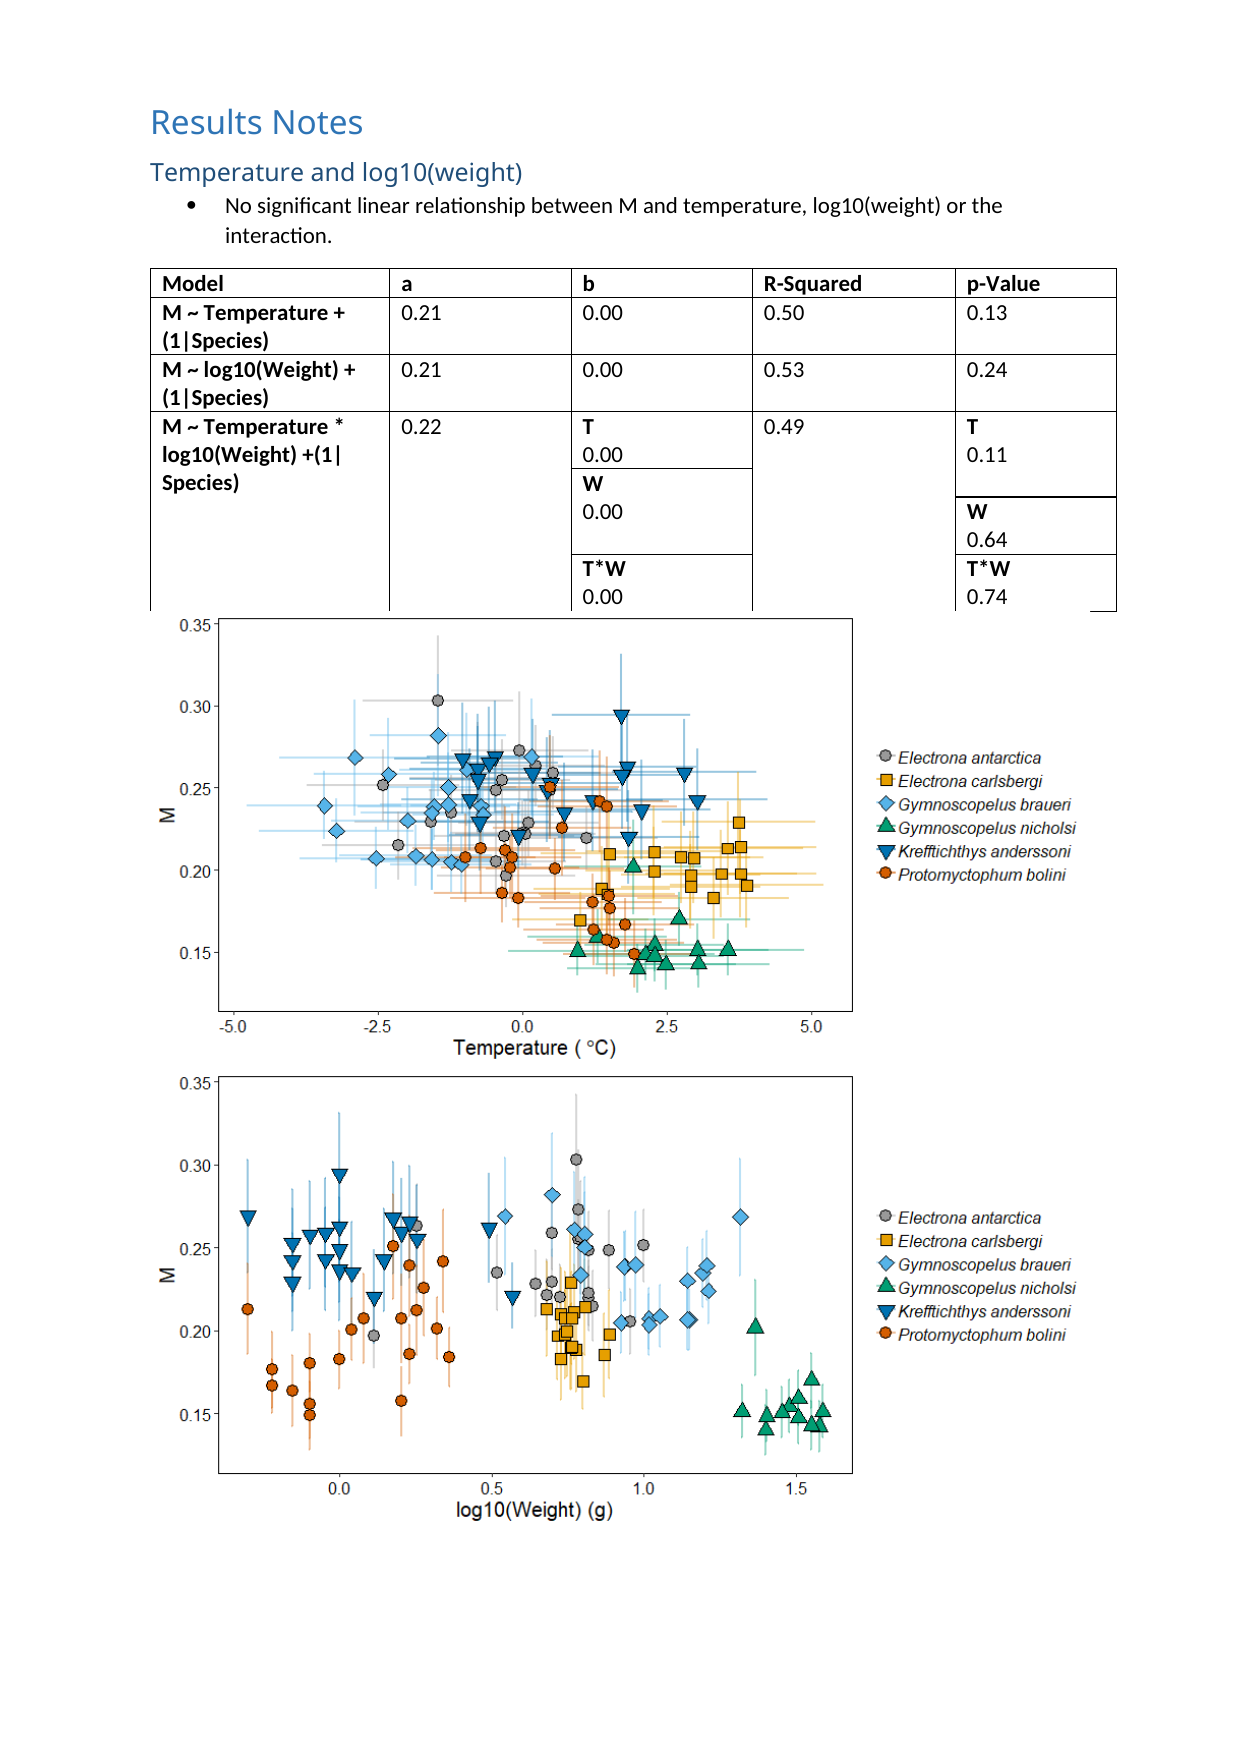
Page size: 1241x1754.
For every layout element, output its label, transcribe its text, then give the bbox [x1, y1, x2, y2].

table_header Model [151, 269, 389, 297]
table_cell 0.50 [753, 298, 955, 354]
subtitle Temperature and log10(weight) [150, 154, 1090, 188]
table_cell 0.21 [390, 355, 571, 411]
table_cell T*W 0.74 [956, 555, 1116, 611]
table_cell 0.24 [956, 355, 1116, 411]
table_header p-Value [956, 269, 1116, 297]
table_cell M ~ log10(Weight) + (1|Species) [151, 355, 389, 411]
table_cell 0.13 [956, 298, 1116, 354]
table_cell 0.00 [572, 298, 752, 354]
table_header R-Squared [753, 269, 955, 297]
table_cell W 0.00 [572, 469, 752, 553]
list No significant linear relationship between M and temperature, log10(weight) or the interaction. [187, 191, 1090, 249]
table_header b [572, 269, 752, 297]
table_cell M ~ Temperature + (1|Species) [151, 298, 389, 354]
table_cell M ~ Temperature * log10(Weight) +(1|Species) [151, 412, 389, 611]
table_cell 0.00 [572, 355, 752, 411]
picture [150, 611, 1091, 1527]
table_cell T 0.11 [956, 412, 1116, 496]
table_header a [390, 269, 571, 297]
table_cell 0.22 [390, 412, 571, 611]
table_cell W 0.64 [956, 498, 1116, 553]
table_cell 0.49 [753, 412, 955, 611]
table_cell 0.21 [390, 298, 571, 354]
table_cell 0.53 [753, 355, 955, 411]
table_cell T*W 0.00 [572, 555, 752, 611]
table_cell T 0.00 [572, 412, 752, 468]
